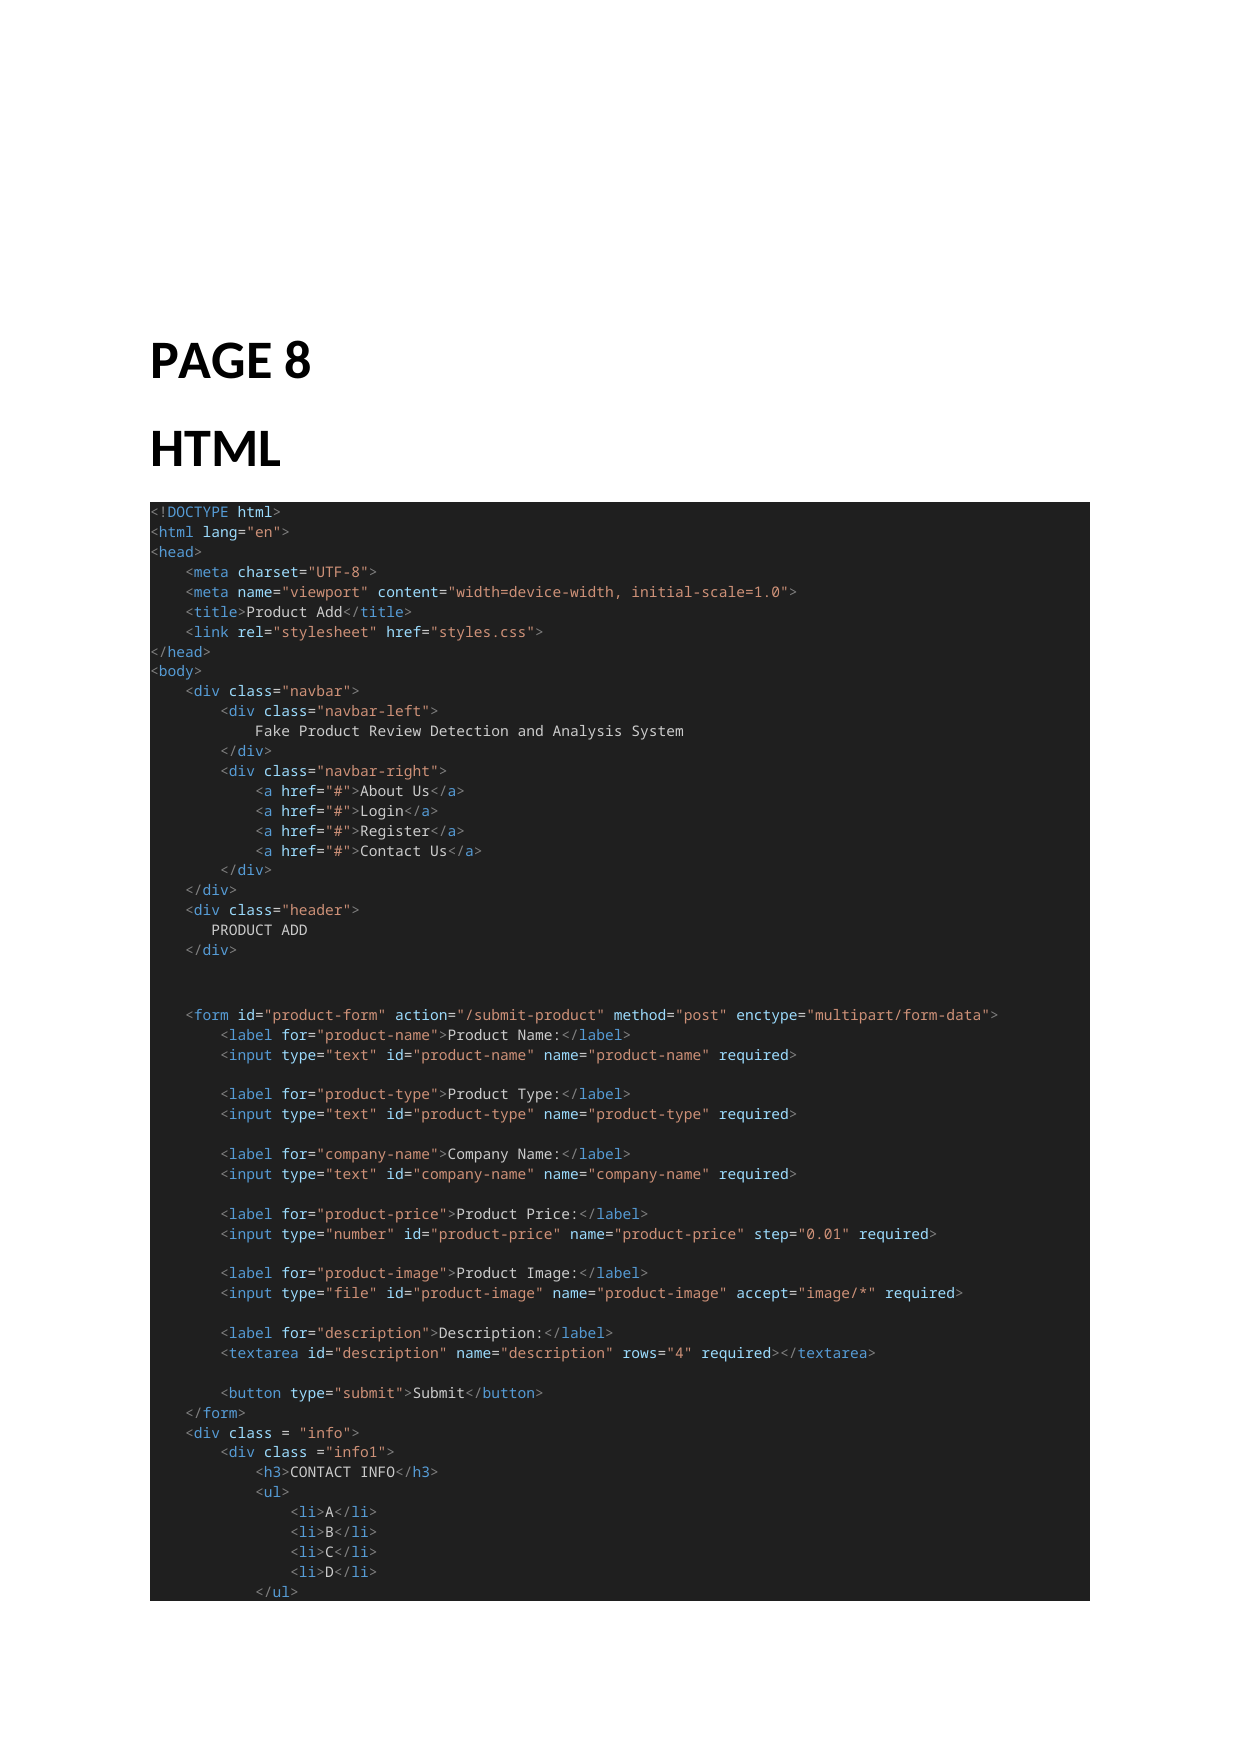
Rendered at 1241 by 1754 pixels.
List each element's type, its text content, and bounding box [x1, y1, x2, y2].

text <meta charset="UTF-8"> [150, 562, 1090, 582]
text <li>D</li> [150, 1562, 1090, 1582]
text HTML [150, 414, 1090, 480]
text <div class="navbar"> [150, 681, 1090, 701]
text <a href="#">About Us</a> [150, 781, 1090, 801]
text PRODUCT ADD [150, 920, 1090, 940]
text <input type="number" id="product-price" name="product-price" step="0.01" required> [150, 1223, 1090, 1243]
text <label for="company-name">Company Name:</label> [150, 1144, 1090, 1164]
text </div> [150, 860, 1090, 880]
text <li>B</li> [150, 1522, 1090, 1542]
text <form id="product-form" action="/submit-product" method="post" enctype="multipart/form-data"> [150, 1004, 1090, 1024]
text <label for="description">Description:</label> [150, 1323, 1090, 1343]
text <body> [150, 661, 1090, 681]
text <h3>CONTACT INFO</h3> [150, 1462, 1090, 1482]
text PAGE 8 [150, 326, 1090, 392]
text <a href="#">Register</a> [150, 820, 1090, 840]
text <html lang="en"> [150, 522, 1090, 542]
text <head> [150, 542, 1090, 562]
text <a href="#">Contact Us</a> [150, 840, 1090, 860]
text <div class ="info1"> [150, 1442, 1090, 1462]
text <div class="navbar-right"> [150, 761, 1090, 781]
text <!DOCTYPE html> [150, 502, 1090, 522]
text </head> [150, 641, 1090, 661]
text <label for="product-image">Product Image:</label> [150, 1263, 1090, 1283]
text Fake Product Review Detection and Analysis System [150, 721, 1090, 741]
text <title>Product Add</title> [150, 602, 1090, 621]
text <input type="text" id="product-type" name="product-type" required> [150, 1104, 1090, 1124]
text <label for="product-type">Product Type:</label> [150, 1084, 1090, 1104]
text <meta name="viewport" content="width=device-width, initial-scale=1.0"> [150, 582, 1090, 602]
text <div class="navbar-left"> [150, 701, 1090, 721]
text </ul> [150, 1582, 1090, 1601]
text </form> [150, 1402, 1090, 1422]
text <div class = "info"> [150, 1422, 1090, 1442]
text <label for="product-price">Product Price:</label> [150, 1203, 1090, 1223]
text </div> [150, 940, 1090, 960]
text <label for="product-name">Product Name:</label> [150, 1024, 1090, 1044]
text <li>A</li> [150, 1502, 1090, 1522]
text </div> [150, 880, 1090, 900]
text <a href="#">Login</a> [150, 801, 1090, 820]
text <input type="file" id="product-image" name="product-image" accept="image/*" required> [150, 1283, 1090, 1303]
text <input type="text" id="company-name" name="company-name" required> [150, 1164, 1090, 1184]
text <button type="submit">Submit</button> [150, 1383, 1090, 1402]
text <textarea id="description" name="description" rows="4" required></textarea> [150, 1343, 1090, 1363]
text <input type="text" id="product-name" name="product-name" required> [150, 1044, 1090, 1064]
text <ul> [150, 1482, 1090, 1502]
text <li>C</li> [150, 1542, 1090, 1562]
text <link rel="stylesheet" href="styles.css"> [150, 621, 1090, 641]
text <div class="header"> [150, 900, 1090, 920]
text </div> [150, 741, 1090, 761]
